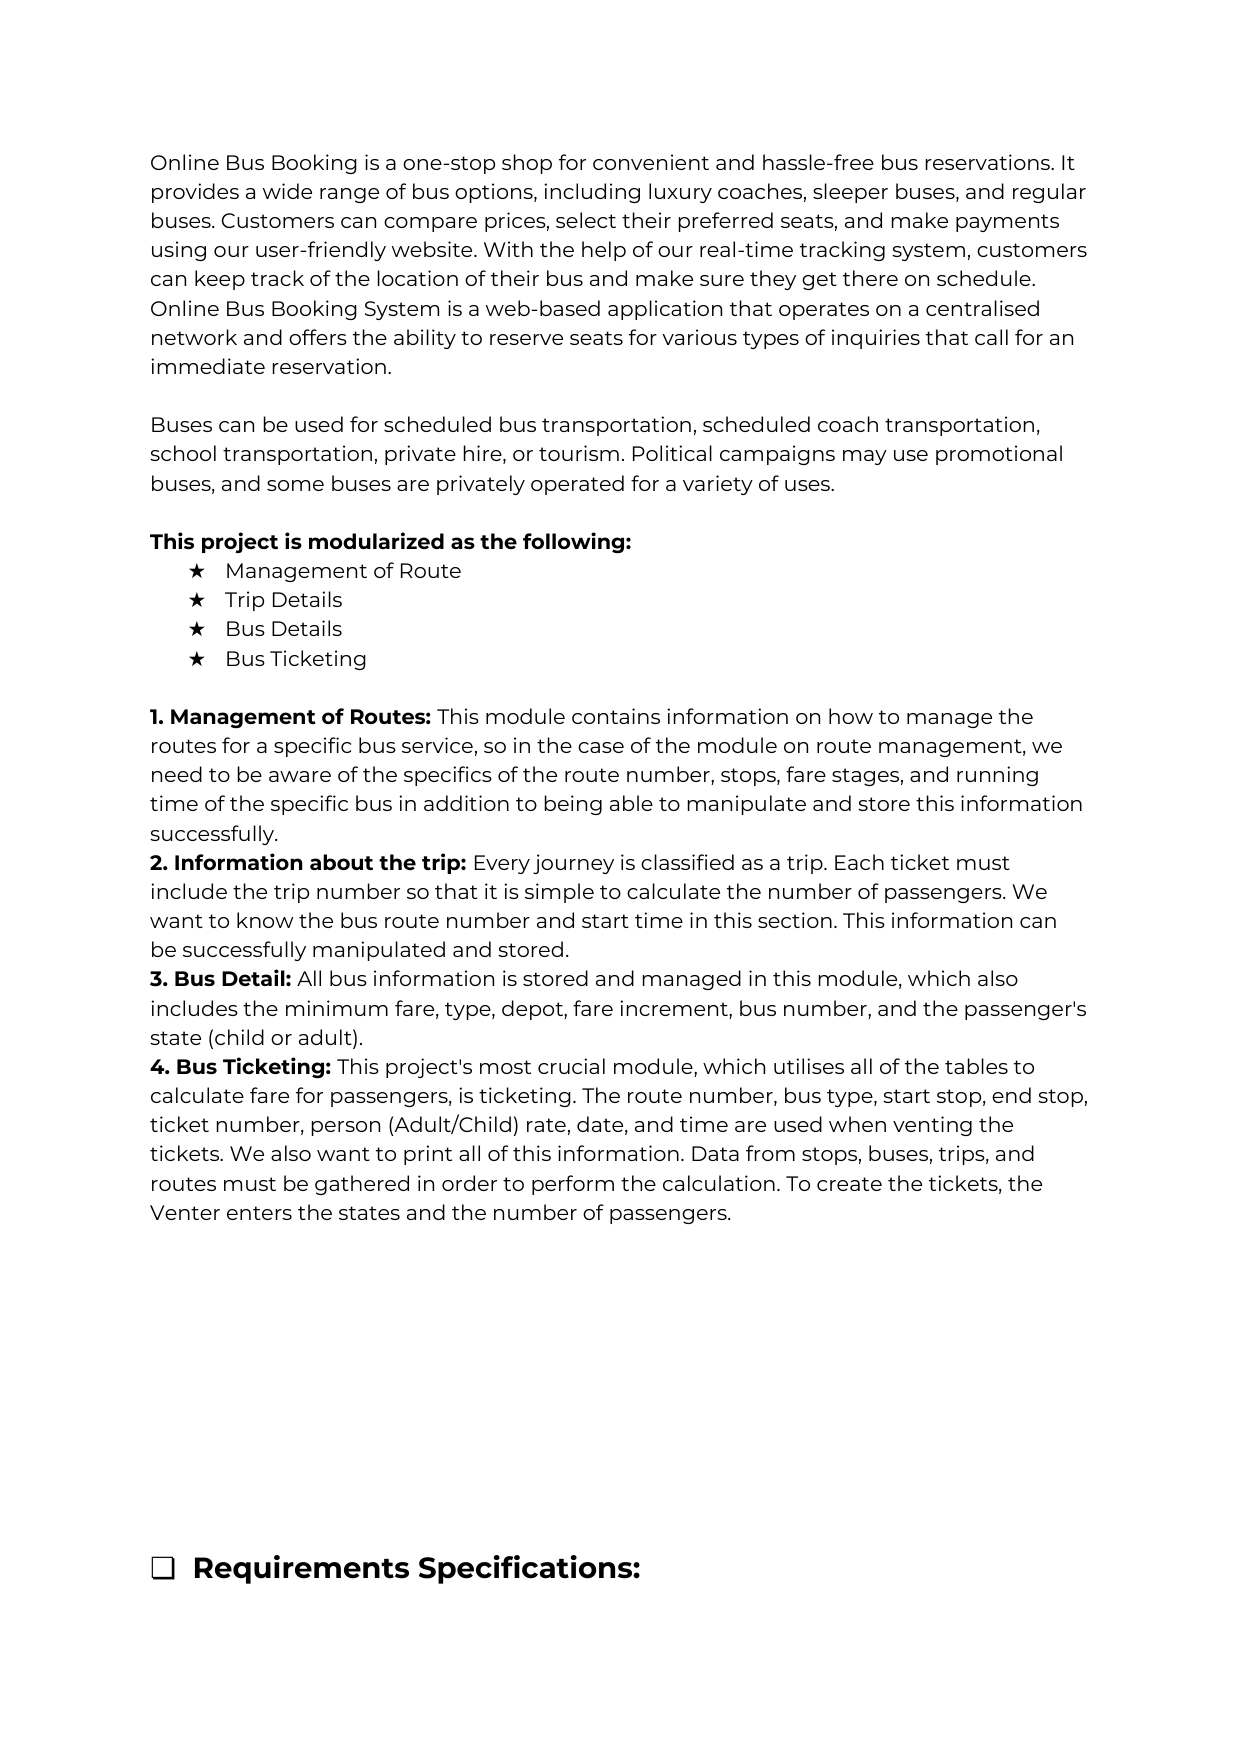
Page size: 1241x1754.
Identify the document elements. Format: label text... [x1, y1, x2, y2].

text 2. Information about the trip: Every journey is classified as a trip. Each ticket must include the trip number so that it is simple to calculate the number of passengers. We want to know the bus route number and start time in this section. This information can be successfully manipulated and stored. [150, 850, 1090, 963]
text 4. Bus Ticketing: This project's most crucial module, which utilises all of the tables to calculate fare for passengers, is ticketing. The route number, bus type, start stop, end stop, ticket number, person (Adult/Child) rate, date, and time are used when venting the tickets. We also want to print all of this information. Data from stops, buses, trips, and routes must be gathered in order to perform the calculation. To create the tickets, the Venter enters the states and the number of passengers. [150, 1054, 1090, 1225]
text Online Bus Booking is a one-stop shop for convenient and hassle-free bus reservations. It provides a wide range of bus options, including luxury coaches, sleeper buses, and regular buses. Customers can compare prices, select their preferred seats, and make payments using our user-friendly website. With the help of our real-time tracking system, customers can keep track of the location of their bus and make sure they get there on schedule. Online Bus Booking System is a web-based application that operates on a centralised network and offers the ability to reserve seats for various types of inquiries that call for an immediate reservation. [150, 150, 1090, 379]
text 1. Management of Routes: This module contains information on how to manage the routes for a specific bus service, so in the case of the module on route management, we need to be aware of the specifics of the route number, stops, fare stages, and running time of the specific bus in addition to being able to manipulate and store this information successfully. [150, 704, 1090, 846]
list Trip Details [187, 587, 1090, 613]
list Bus Details [187, 617, 1090, 642]
text Buses can be used for scheduled bus transportation, scheduled coach transportation, school transportation, private hire, or tourism. Political campaigns may use promotional buses, and some buses are privately operated for a variety of uses. [150, 412, 1090, 496]
list Bus Ticketing [187, 646, 1090, 671]
text 3. Bus Detail: All bus information is stored and managed in this module, which also includes the minimum fare, type, depot, fare increment, bus number, and the passenger's state (child or adult). [150, 967, 1090, 1050]
text This project is modularized as the following: [150, 529, 1090, 554]
text ❏ Requirements Specifications: [150, 1550, 1090, 1586]
list Management of Route [187, 558, 1090, 584]
